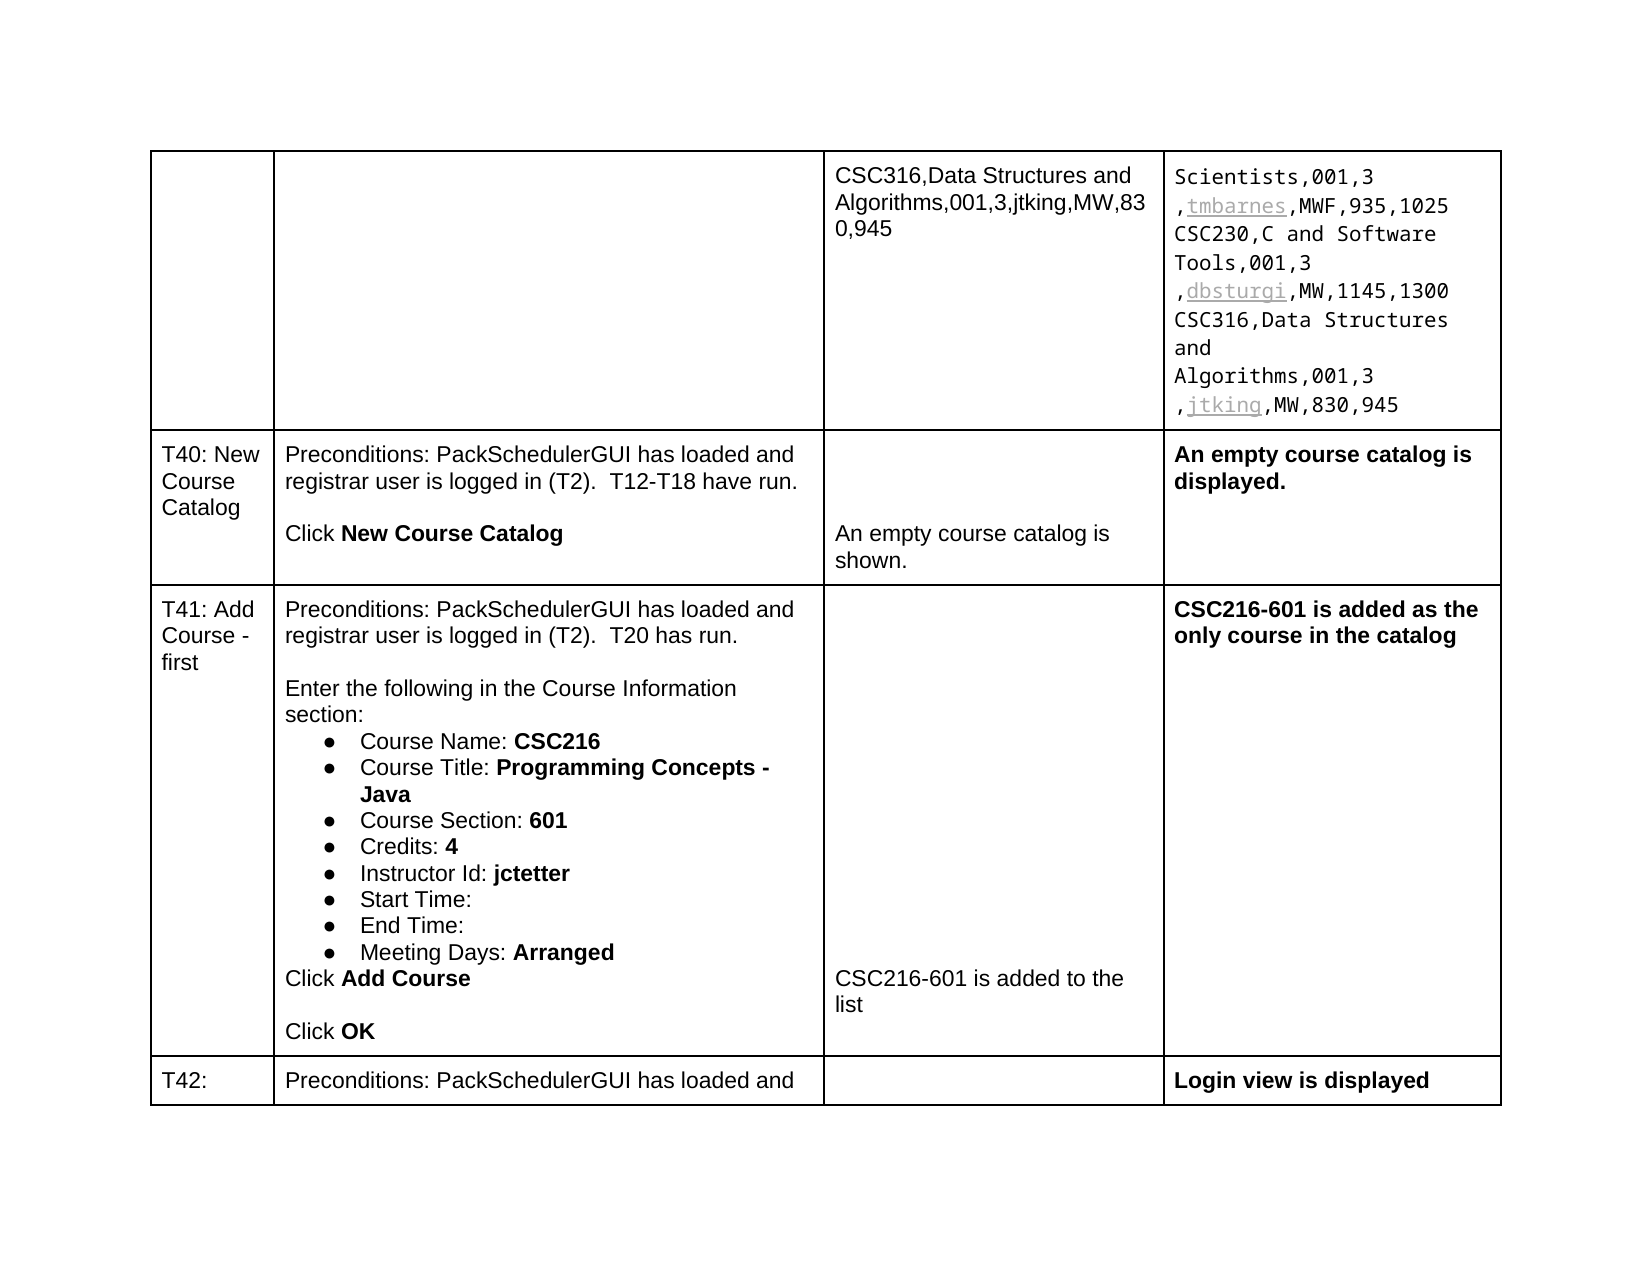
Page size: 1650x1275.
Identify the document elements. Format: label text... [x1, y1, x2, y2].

table_cell T42: Logout [152, 1057, 273, 1104]
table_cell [1165, 1057, 1500, 1104]
table_cell An empty course catalog is displayed. [1165, 431, 1500, 583]
table_cell Preconditions: PackSchedulerGUI has loaded and registrar user is logged in (T2). T12-T18 have run. Click New Course Catalog [275, 431, 823, 583]
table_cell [1165, 152, 1500, 429]
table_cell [275, 152, 823, 429]
table_cell T41: Add Course - first [152, 586, 273, 1054]
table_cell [825, 152, 1163, 429]
table_cell T40: New Course Catalog [152, 431, 273, 583]
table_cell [825, 1057, 1163, 1104]
table_cell CSC216-601 is added to the list [825, 586, 1163, 1054]
table_cell An empty course catalog is shown. [825, 431, 1163, 583]
table_cell CSC216-601 is added as the only course in the catalog [1165, 586, 1500, 1054]
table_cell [152, 152, 273, 429]
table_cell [275, 1057, 823, 1104]
table_cell Preconditions: PackSchedulerGUI has loaded and registrar user is logged in (T2). T20 has run. Enter the following in the Course Information section: Course Name: CSC216 Course Title: Programming Concepts - Java Course Section: 601 Credits: 4 Instructor Id: jctetter Start Time: End Time: Meeting Days: Arranged Click Add Course Click OK [275, 586, 823, 1054]
